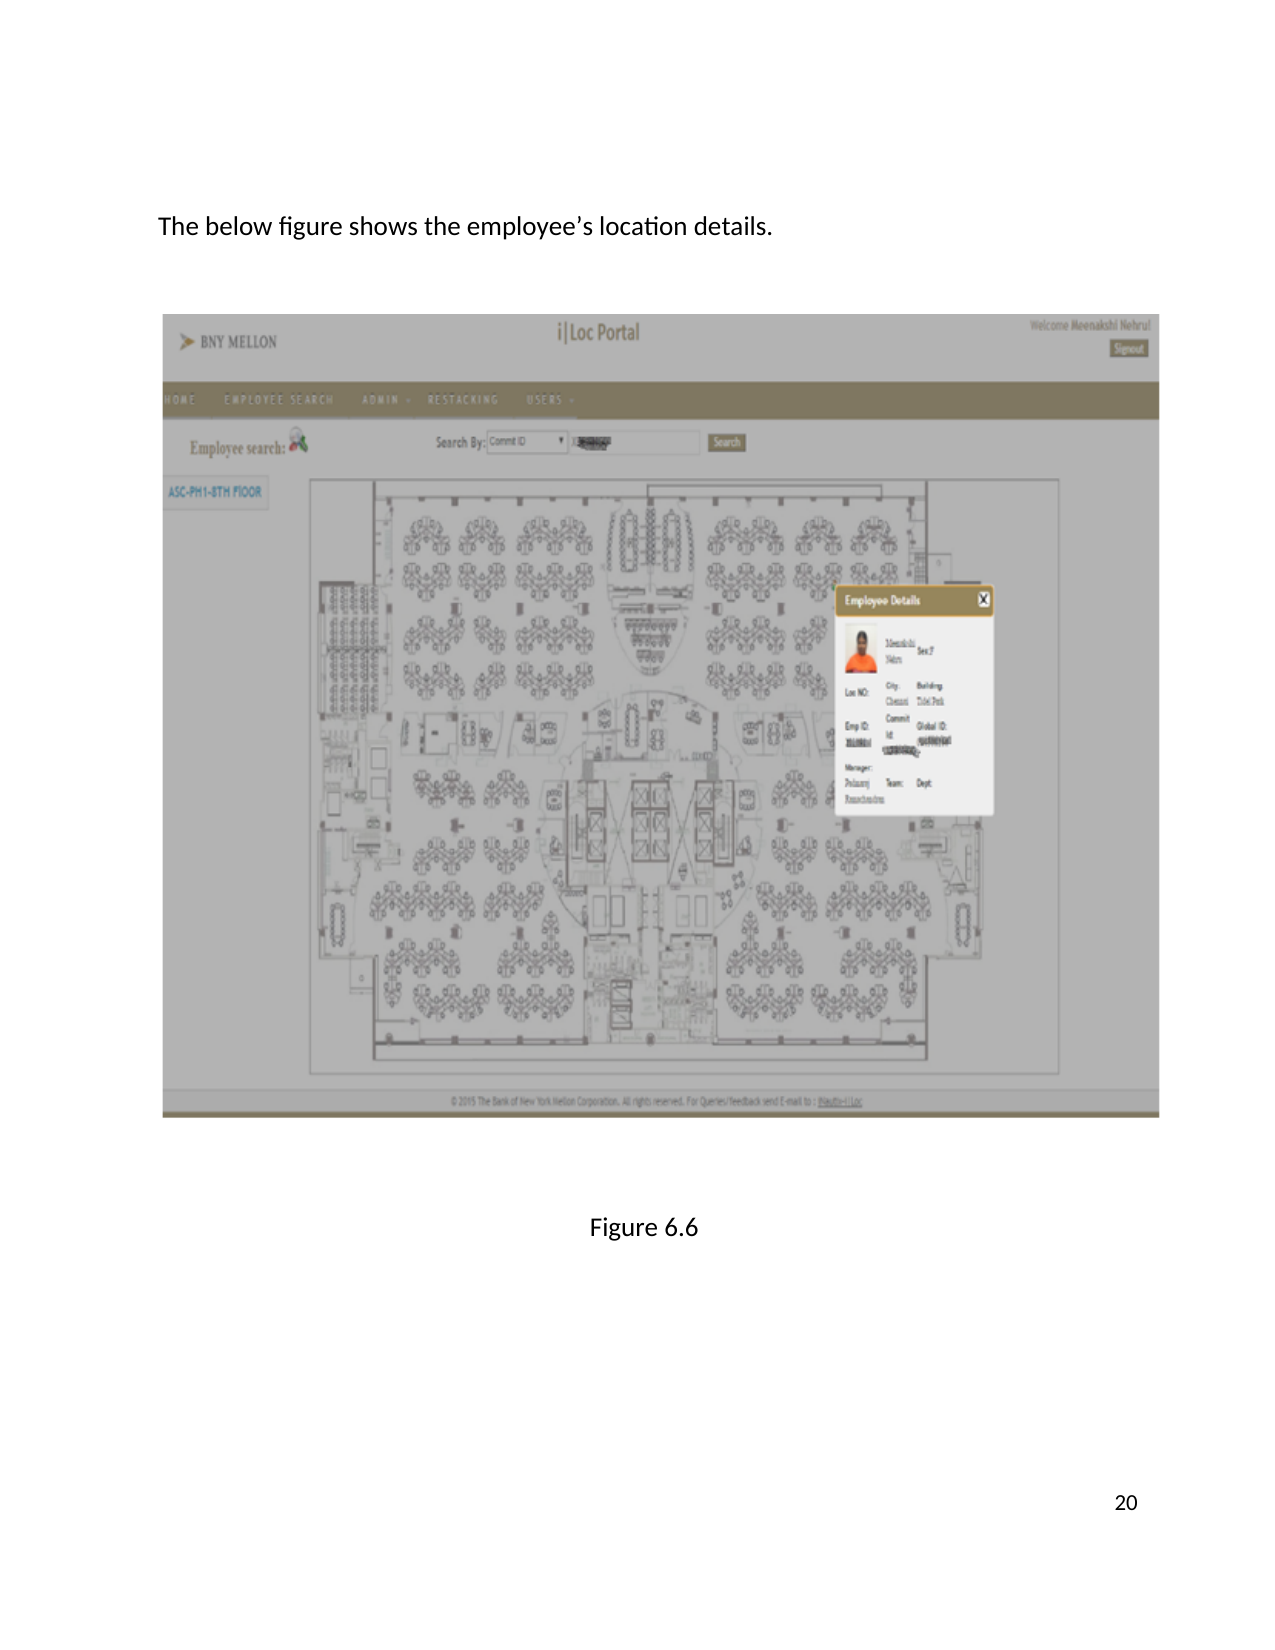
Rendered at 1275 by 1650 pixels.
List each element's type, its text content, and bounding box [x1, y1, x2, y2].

text The below figure shows the employee’s location details. [139, 209, 1137, 242]
text Figure 6.6 [139, 1210, 1137, 1243]
picture [162, 314, 1161, 1138]
